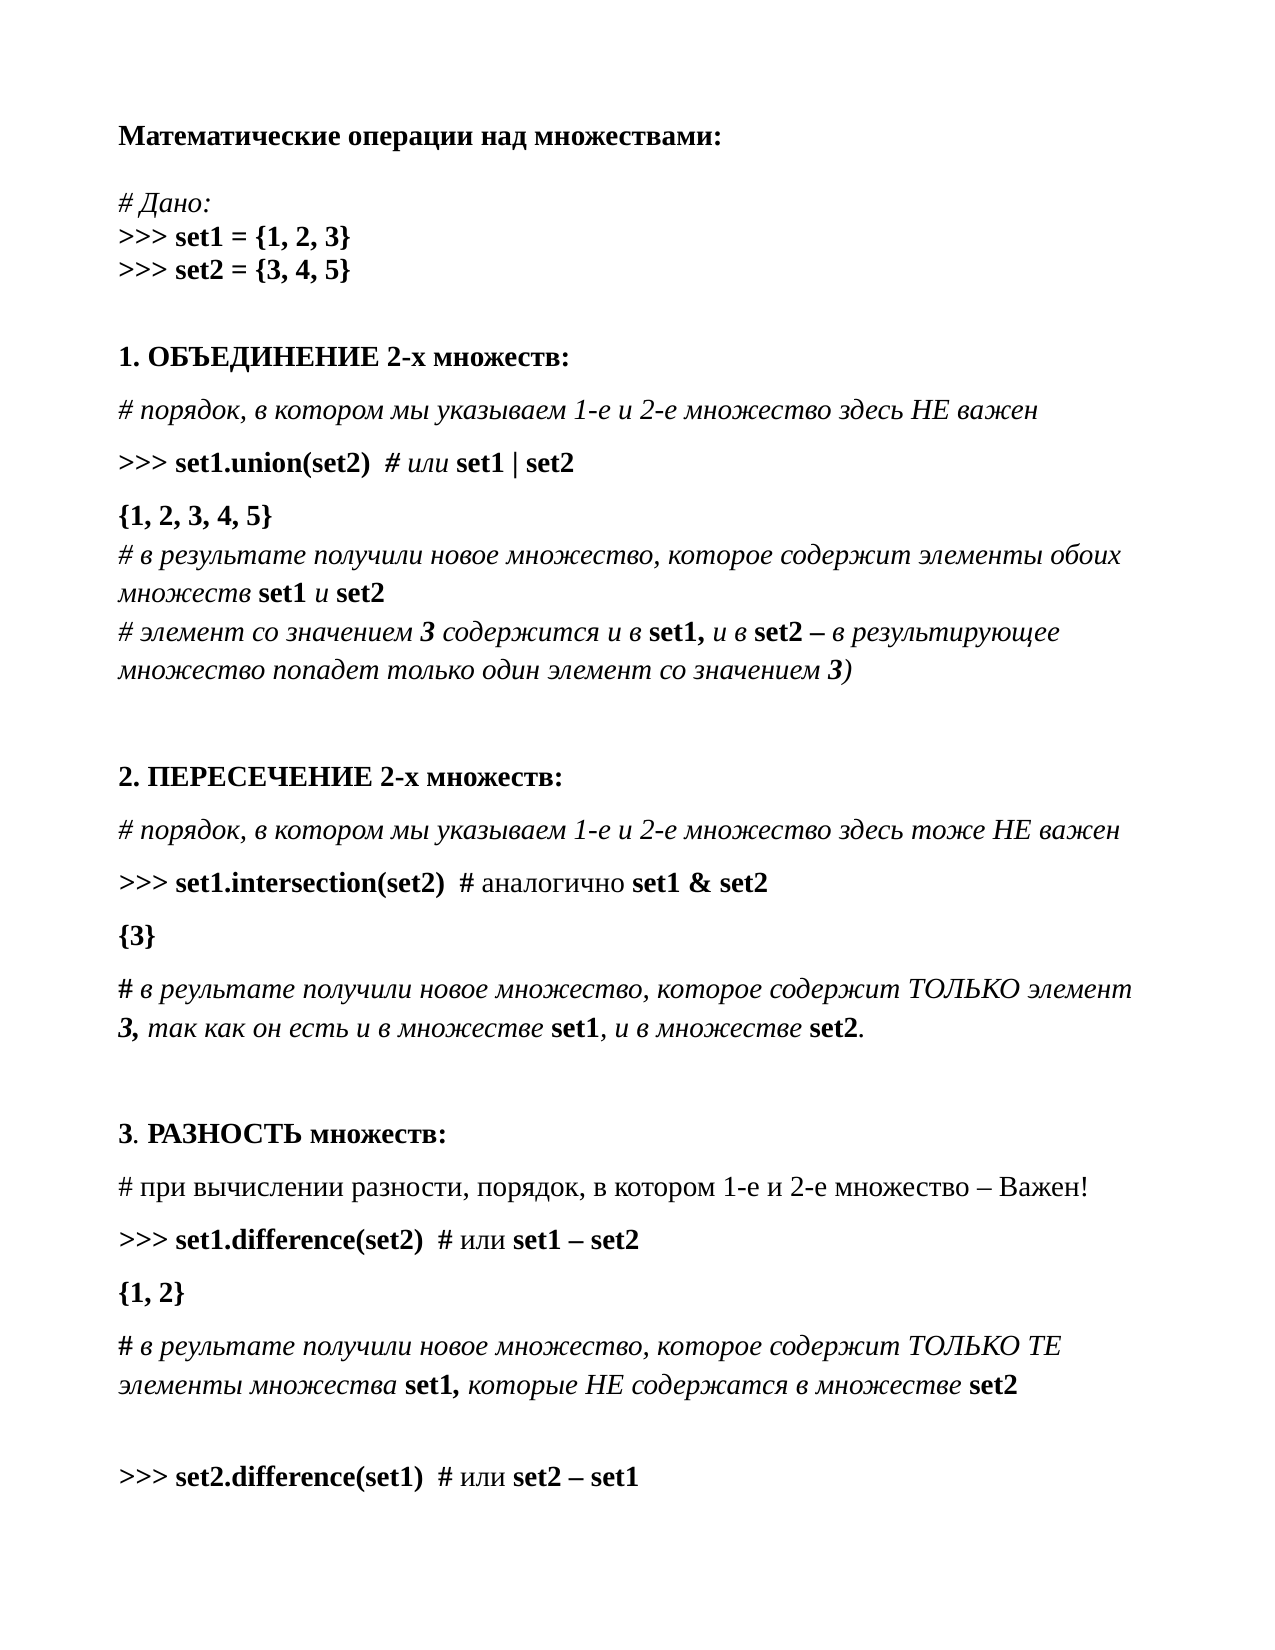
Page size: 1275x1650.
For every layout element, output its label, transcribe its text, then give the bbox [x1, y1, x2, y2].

text # в реультате получили новое множество, которое содержит ТОЛЬКО элемент 3, так как он есть и в множестве set1, и в множестве set2. [118, 971, 1157, 1043]
text >>> set1.difference(set2) # или set1 – set2 [118, 1222, 1157, 1256]
text # порядок, в котором мы указываем 1-е и 2-е множество здесь НЕ важен [118, 392, 1157, 426]
text # в реультате получили новое множество, которое содержит ТОЛЬКО ТЕ элементы множества set1, которые НЕ содержатся в множестве set2 [118, 1328, 1157, 1401]
text >>> set2.difference(set1) # или set2 – set1 [118, 1420, 1157, 1492]
text >>> set1.intersection(set2) # аналогично set1 & set2 [118, 865, 1157, 898]
text # порядок, в котором мы указываем 1-е и 2-е множество здесь тоже НЕ важен [118, 812, 1157, 845]
text >>> set1.union(set2) # или set1 | set2 [118, 445, 1157, 479]
text # при вычислении разности, порядок, в котором 1-е и 2-е множество – Важен! [118, 1169, 1157, 1203]
text 1. ОБЪЕДИНЕНИЕ 2-x множеств: [118, 339, 1157, 372]
text {1, 2, 3, 4, 5} # в результате получили новое множество, которое содержит элементы обоих множеств set1 и set2 # элемент со значением 3 содержится и в set1, и в set2 – в результирующее множество попадет только один элемент со значением 3) [118, 498, 1157, 686]
text Математические операции над множествами: # Дано: >>> set1 = {1, 2, 3} >>> set2 = {3, 4, 5} [118, 118, 1157, 286]
text {3} [118, 918, 1157, 952]
text {1, 2} [118, 1275, 1157, 1309]
text 3. РАЗНОСТЬ множеств: [118, 1116, 1157, 1149]
text 2. ПЕРЕСЕЧЕНИЕ 2-х множеств: [118, 759, 1157, 792]
